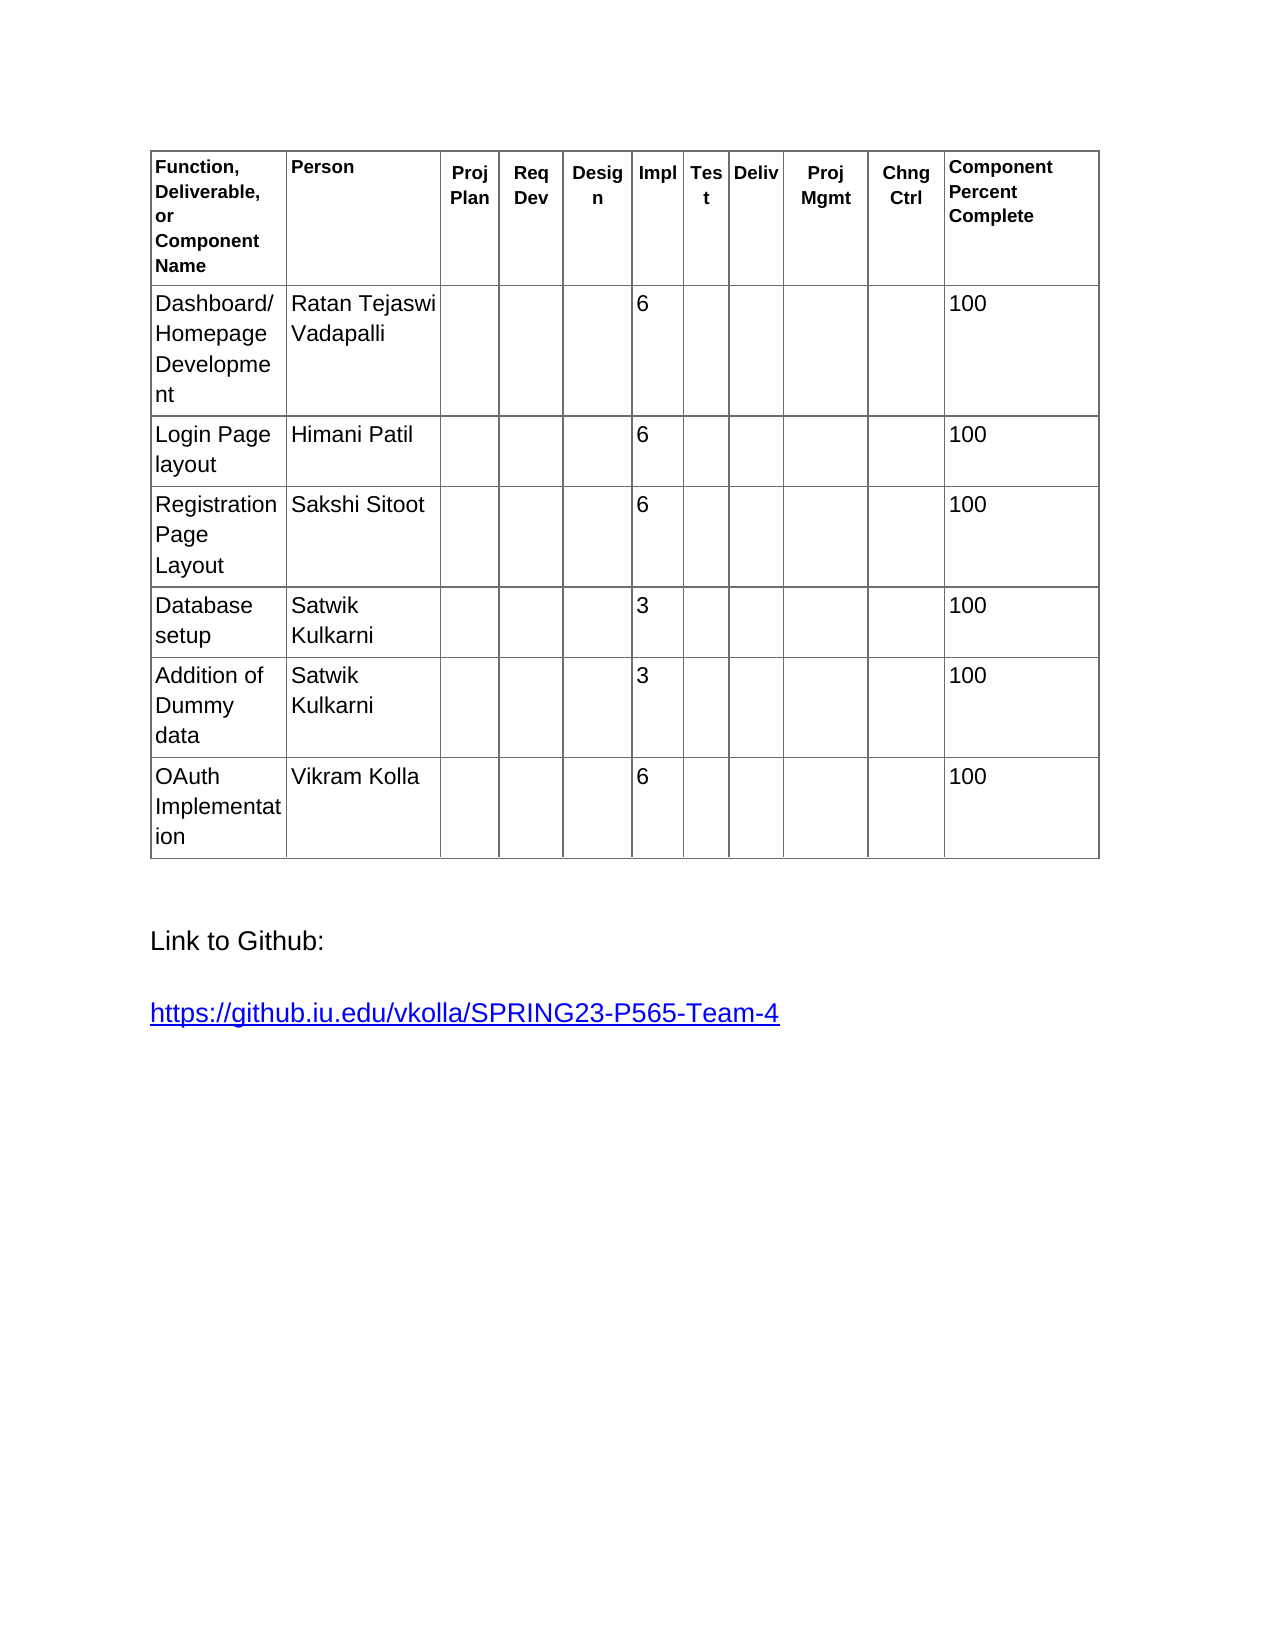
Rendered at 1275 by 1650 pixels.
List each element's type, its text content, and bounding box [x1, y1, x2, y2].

table_cell [784, 758, 867, 857]
table_cell Registration Page Layout [152, 487, 286, 586]
table_cell Req Dev [500, 152, 562, 284]
table_cell 100 [945, 286, 1098, 415]
table_cell [564, 588, 631, 656]
table_cell Vikram Kolla [287, 758, 440, 857]
table_cell Proj Mgmt [784, 152, 867, 284]
table_cell 100 [945, 658, 1098, 757]
table_cell [684, 417, 728, 486]
table_cell [564, 286, 631, 415]
table_cell [500, 658, 562, 757]
table_cell [500, 588, 562, 656]
table_cell [441, 286, 498, 415]
table_cell Satwik Kulkarni [287, 588, 440, 656]
table_cell Deliv [730, 152, 783, 284]
text https://github.iu.edu/vkolla/SPRING23-P565-Team-4 [150, 997, 1125, 1028]
table_cell [441, 487, 498, 586]
table_cell [684, 588, 728, 656]
table_cell [869, 286, 944, 415]
table_cell [684, 658, 728, 757]
table_cell 6 [633, 758, 683, 857]
table_cell [441, 417, 498, 486]
table_cell [684, 286, 728, 415]
table_cell [784, 588, 867, 656]
table_header Responsible Person [287, 152, 440, 284]
table_cell [784, 286, 867, 415]
table_cell [869, 417, 944, 486]
table_cell [441, 588, 498, 656]
table_cell [784, 487, 867, 586]
table_cell Addition of Dummy data [152, 658, 286, 757]
table_cell [869, 658, 944, 757]
table_cell [500, 758, 562, 857]
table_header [945, 152, 1098, 284]
table_cell 100 [945, 487, 1098, 586]
table_cell [869, 758, 944, 857]
table_cell [730, 487, 783, 586]
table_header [152, 152, 286, 284]
table_cell [730, 758, 783, 857]
table_cell [869, 487, 944, 586]
table_cell [564, 658, 631, 757]
table_cell [730, 588, 783, 656]
table_cell [500, 286, 562, 415]
table_cell 6 [633, 417, 683, 486]
table_cell Test [684, 152, 728, 284]
table_cell [564, 417, 631, 486]
table_cell Impl [633, 152, 683, 284]
table_cell Dashboard/ Homepage Development [152, 286, 286, 415]
table_cell [500, 417, 562, 486]
table_cell 3 [633, 658, 683, 757]
table_cell Login Page layout [152, 417, 286, 486]
table_cell 100 [945, 417, 1098, 486]
table_cell [441, 758, 498, 857]
table_cell 6 [633, 286, 683, 415]
table_cell 100 [945, 588, 1098, 656]
text Link to Github: [150, 925, 1125, 956]
table_cell [730, 286, 783, 415]
table_cell OAuth Implementation [152, 758, 286, 857]
table_cell [684, 487, 728, 586]
table_cell 3 [633, 588, 683, 656]
table_cell Satwik Kulkarni [287, 658, 440, 757]
table_cell [684, 758, 728, 857]
table_cell Chng Ctrl [869, 152, 944, 284]
table_cell Ratan Tejaswi Vadapalli [287, 286, 440, 415]
table_cell [564, 487, 631, 586]
table_cell 100 [945, 758, 1098, 857]
table_cell Proj Plan [441, 152, 498, 284]
table_cell [500, 487, 562, 586]
table_cell Himani Patil [287, 417, 440, 486]
table_cell 6 [633, 487, 683, 586]
table_cell [784, 417, 867, 486]
table_cell [564, 758, 631, 857]
table_cell [730, 658, 783, 757]
table_cell Design [564, 152, 631, 284]
table_cell [784, 658, 867, 757]
table_cell [869, 588, 944, 656]
table_cell Database setup [152, 588, 286, 656]
table_cell [441, 658, 498, 757]
table_cell Sakshi Sitoot [287, 487, 440, 586]
table_cell [730, 417, 783, 486]
